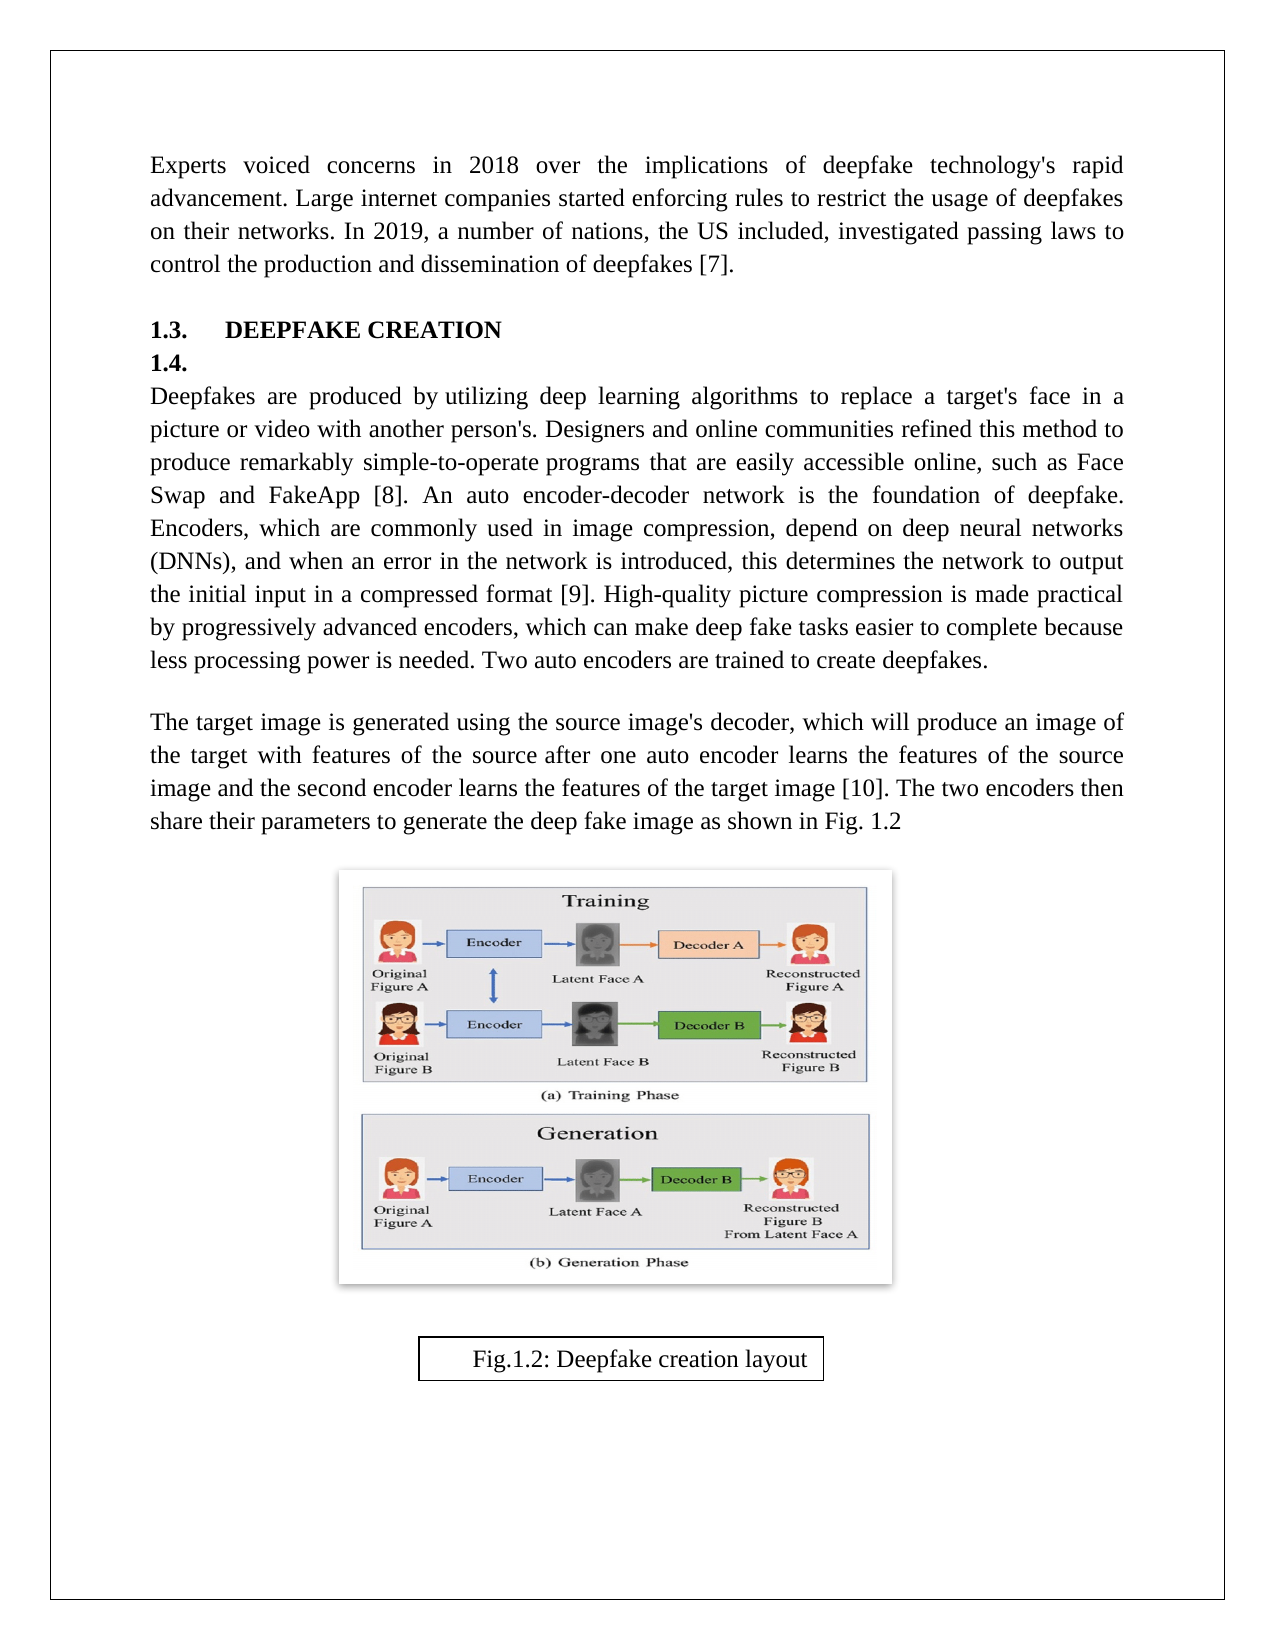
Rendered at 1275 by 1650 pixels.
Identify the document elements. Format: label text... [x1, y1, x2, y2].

list Deepfakes are produced by utilizing deep learning algorithms to replace a target's face in a picture or video with another person's. Designers and online communities refined this method to produce remarkably simple-to-operate programs that are easily accessible online, such as Face Swap and FakeApp [8]. An auto encoder-decoder network is the foundation of deepfake. Encoders, which are commonly used in image compression, depend on deep neural networks (DNNs), and when an error in the network is introduced, this determines the network to output the initial input in a compressed format [9]. High-quality picture compression is made practical by progressively advanced encoders, which can make deep fake tasks easier to complete because less processing power is needed. Two auto encoders are trained to create deepfakes. [150, 381, 1125, 674]
text Experts voiced concerns in 2018 over the implications of deepfake technology's rapid advancement. Large internet companies started enforcing rules to restrict the usage of deepfakes on their networks. In 2019, a number of nations, the US included, investigated passing laws to control the production and dissemination of deepfakes [7]. [150, 150, 1125, 278]
list DEEPFAKE CREATION [150, 315, 1125, 344]
list The target image is generated using the source image's decoder, which will produce an image of the target with features of the source after one auto encoder learns the features of the source image and the second encoder learns the features of the target image [10]. The two encoders then share their parameters to generate the deep fake image as shown in Fig. 1.2 [150, 707, 1125, 835]
picture [353, 885, 877, 1270]
